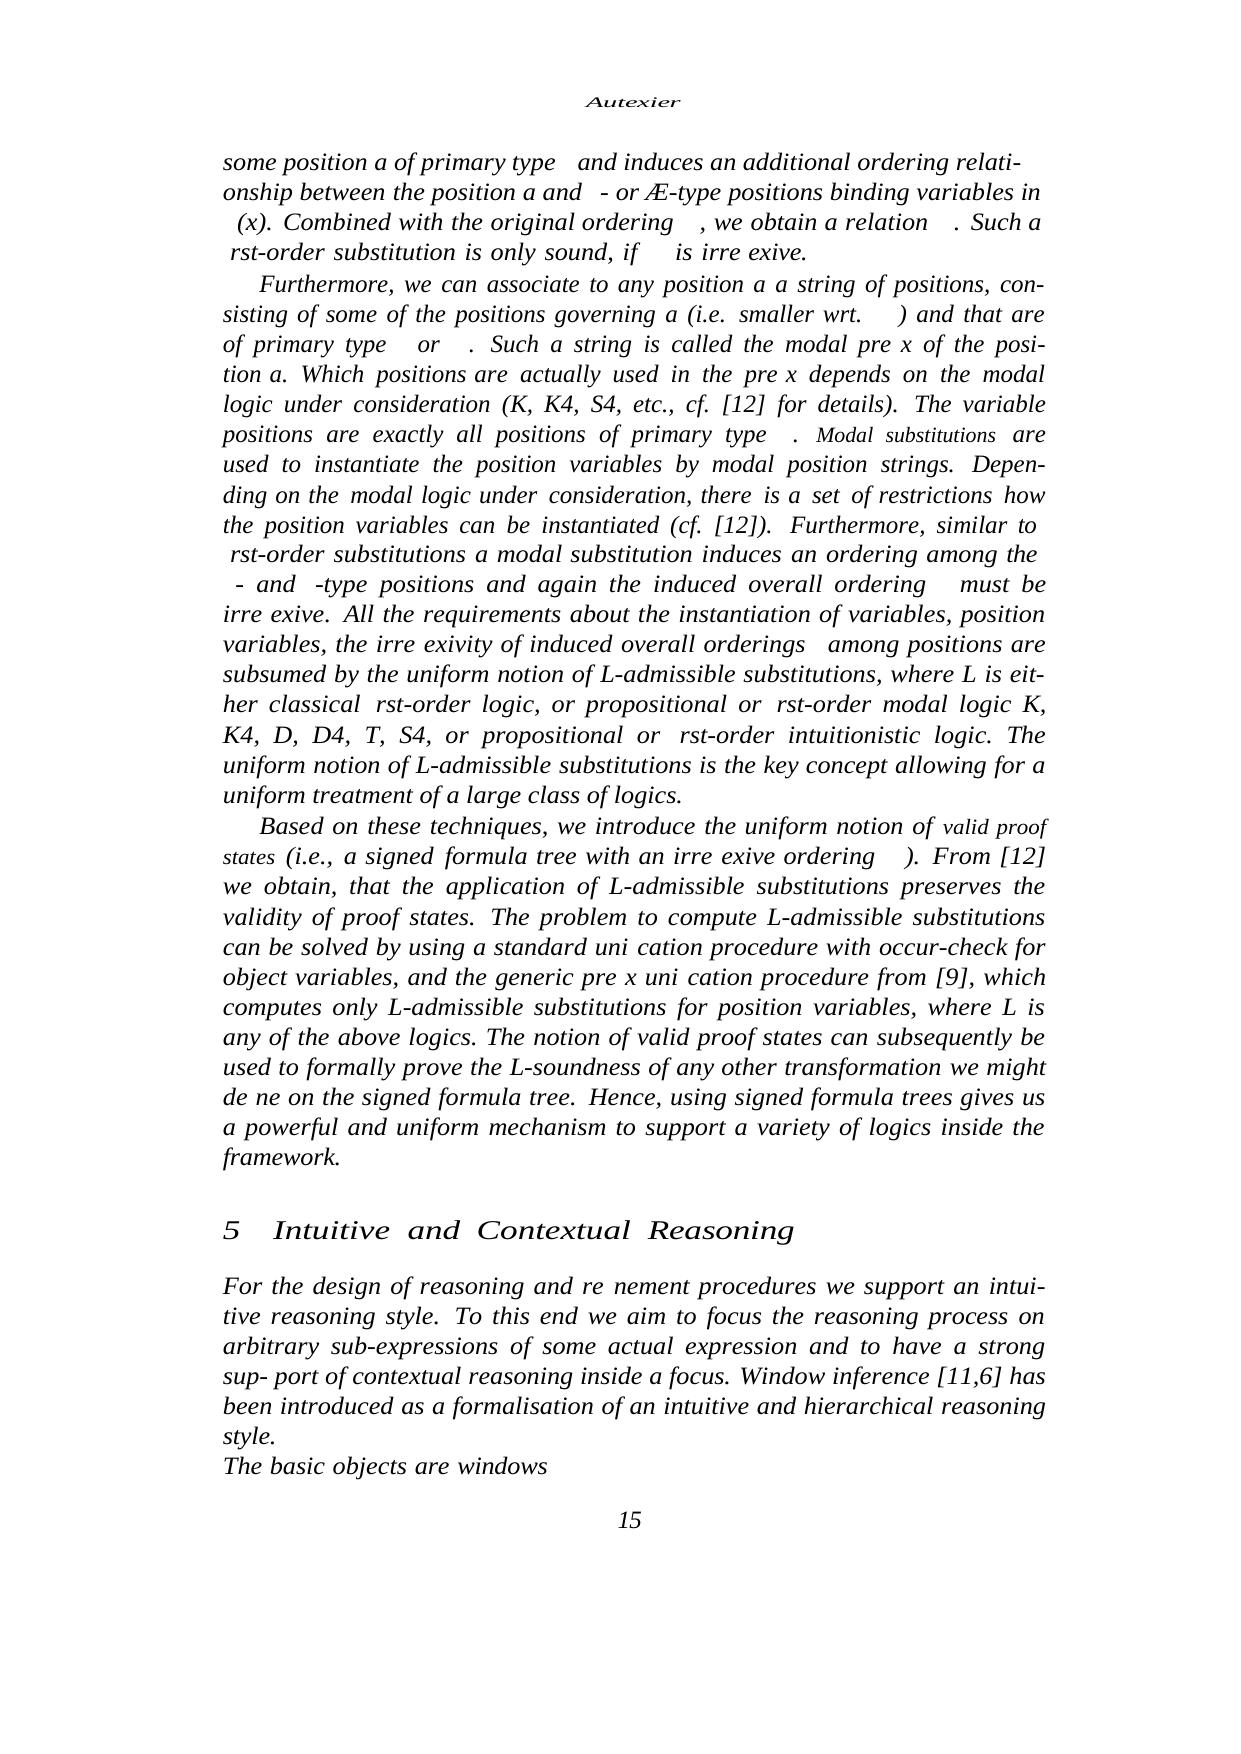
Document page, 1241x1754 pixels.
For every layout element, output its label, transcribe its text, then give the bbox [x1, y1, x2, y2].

text (x). Combined with the original ordering , we obtain a relation . Such a [223, 207, 1065, 235]
text Furthermore, we can associate to any position a a string of positions, con- sisting of some of the positions governing a (i.e. smaller wrt. ) and that are of primary type or . Such a string is called the modal pre x of the posi- tion a. Which positions are actually used in the pre x depends on the modal logic under consideration (K, K4, S4, etc., cf. [12] for details). The variable positions are exactly all positions of primary type . Modal substitutions are used to instantiate the position variables by modal position strings. Depen- ding on the modal logic under consideration, there is a set of restrictions how the position variables can be instantiated (cf. [12]). Furthermore, similar to [223, 269, 1046, 538]
text For the design of reasoning and re nement procedures we support an intui- tive reasoning style. To this end we aim to focus the reasoning process on arbitrary sub-expressions of some actual expression and to have a strong sup- port of contextual reasoning inside a focus. Window inference [11,6] has been introduced as a formalisation of an intuitive and hierarchical reasoning style. [223, 1271, 1046, 1450]
text rst-order substitution is only sound, if is irre exive. [223, 237, 1065, 265]
text rst-order substitutions a modal substitution induces an ordering among the [223, 540, 1065, 568]
subtitle 5 Intuitive and Contextual Reasoning [223, 1214, 1065, 1246]
text some position a of primary type and induces an additional ordering relati- onship between the position a and - or Æ-type positions binding variables in [223, 147, 1065, 205]
text Based on these techniques, we introduce the uniform notion of valid proof states (i.e., a signed formula tree with an irre exive ordering ). From [12] we obtain, that the application of L-admissible substitutions preserves the validity of proof states. The problem to compute L-admissible substitutions can be solved by using a standard uni cation procedure with occur-check for object variables, and the generic pre x uni cation procedure from [9], which computes only L-admissible substitutions for position variables, where L is any of the above logics. The notion of valid proof states can subsequently be used to formally prove the L-soundness of any other transformation we might de ne on the signed formula tree. Hence, using signed formula trees gives us a powerful and uniform mechanism to support a variety of logics inside the framework. [223, 811, 1046, 1171]
text The basic objects are windows [223, 1451, 1065, 1480]
text - and -type positions and again the induced overall ordering must be irre exive. All the requirements about the instantiation of variables, position variables, the irre exivity of induced overall orderings among positions are subsumed by the uniform notion of L-admissible substitutions, where L is eit- her classical rst-order logic, or propositional or rst-order modal logic K, K4, D, D4, T, S4, or propositional or rst-order intuitionistic logic. The uniform notion of L-admissible substitutions is the key concept allowing for a uniform treatment of a large class of logics. [223, 569, 1046, 809]
